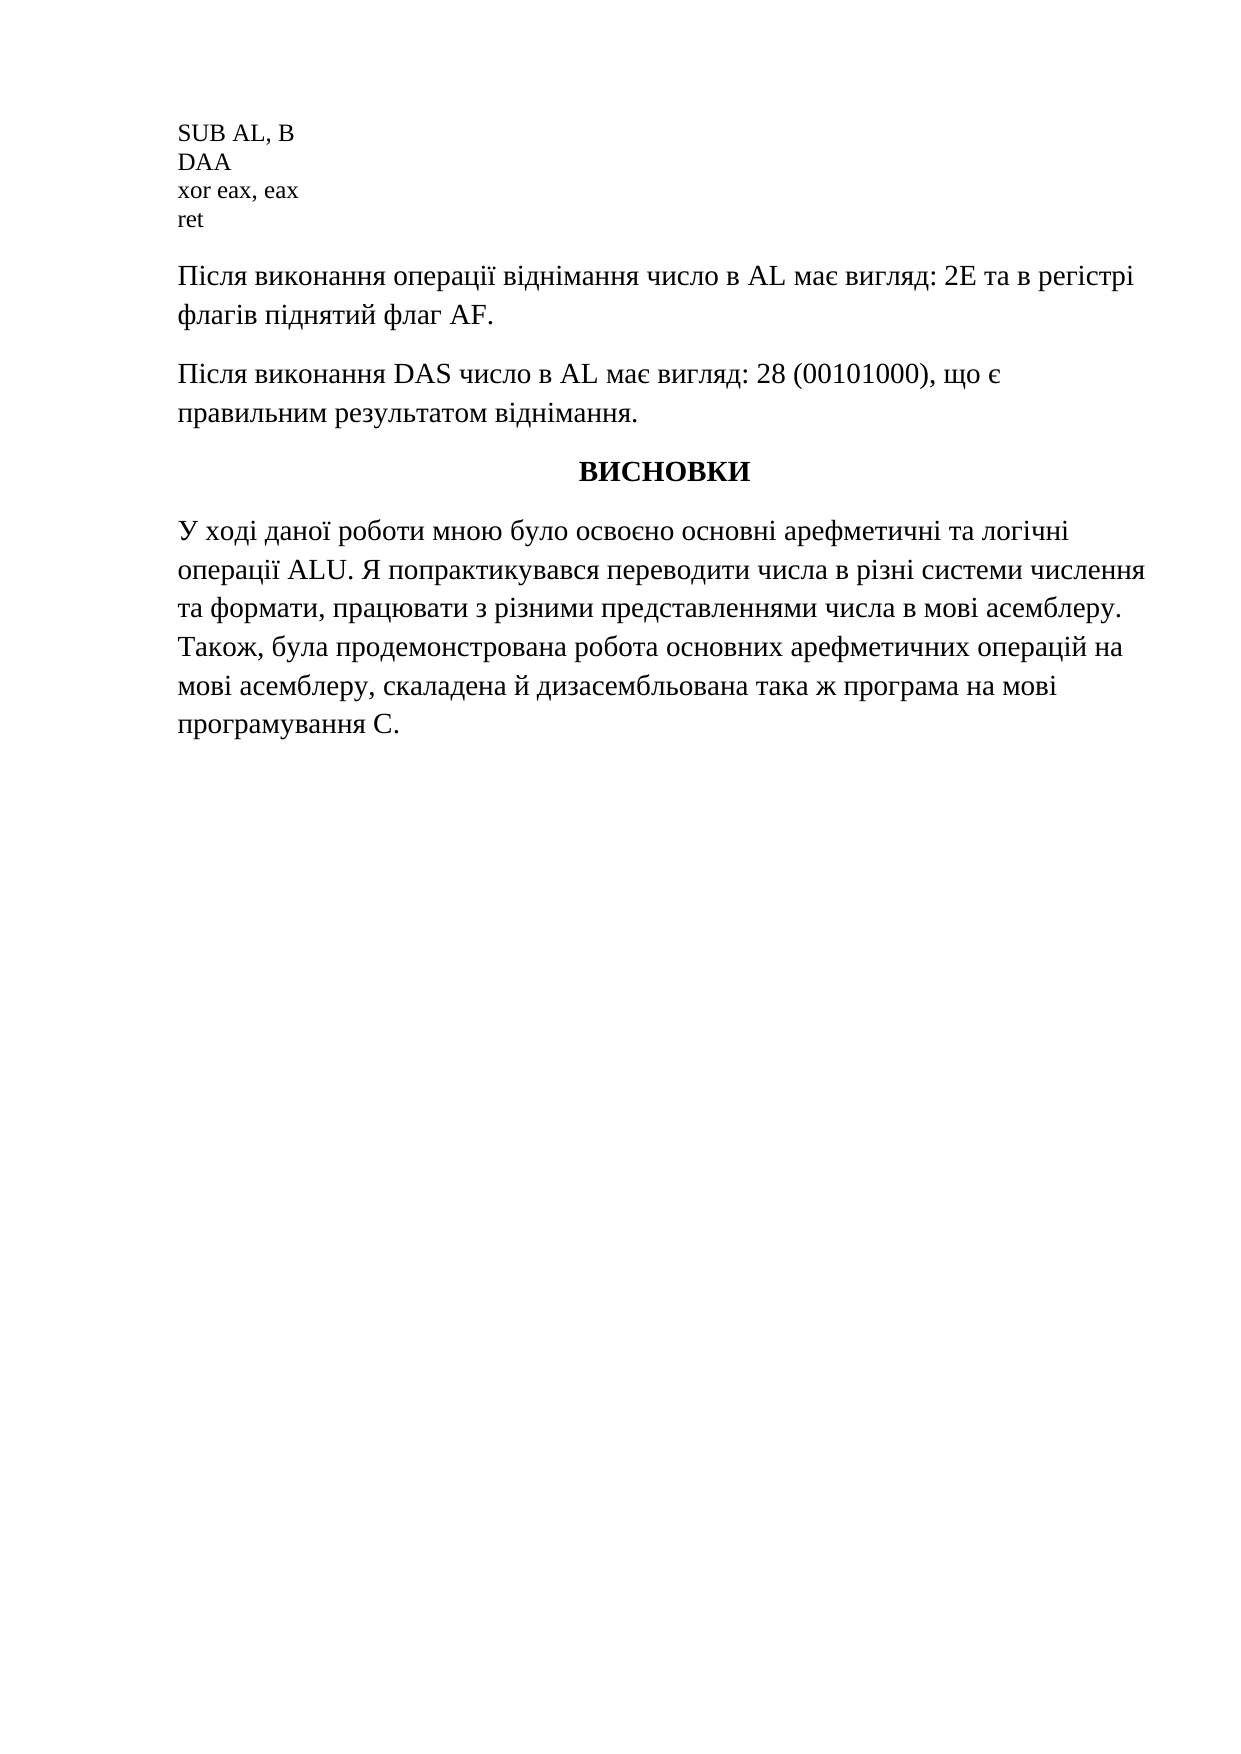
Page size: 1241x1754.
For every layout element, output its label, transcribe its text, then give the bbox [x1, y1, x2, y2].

text SUB AL, B [177, 118, 1152, 147]
text ret [177, 204, 1152, 233]
text Після виконання операції віднімання число в AL має вигляд: 2Е та в регістрі флагів піднятий флаг AF. [177, 258, 1152, 330]
text ВИСНОВКИ [177, 454, 1152, 488]
text xor eax, eax [177, 176, 1152, 204]
text Після виконання DAS число в AL має вигляд: 28 (00101000), що є правильним результатом віднімання. [177, 356, 1152, 428]
text У ході даної роботи мною було освоєно основні арефметичні та логічні операції ALU. Я попрактикувався переводити числа в різні системи числення та формати, працювати з різними представленнями числа в мові асемблеру. Також, була продемонстрована робота основних арефметичних операцій на мові асемблеру, скаладена й дизасембльована така ж програма на мові програмування С. [177, 513, 1152, 740]
text DAA [177, 147, 1152, 176]
